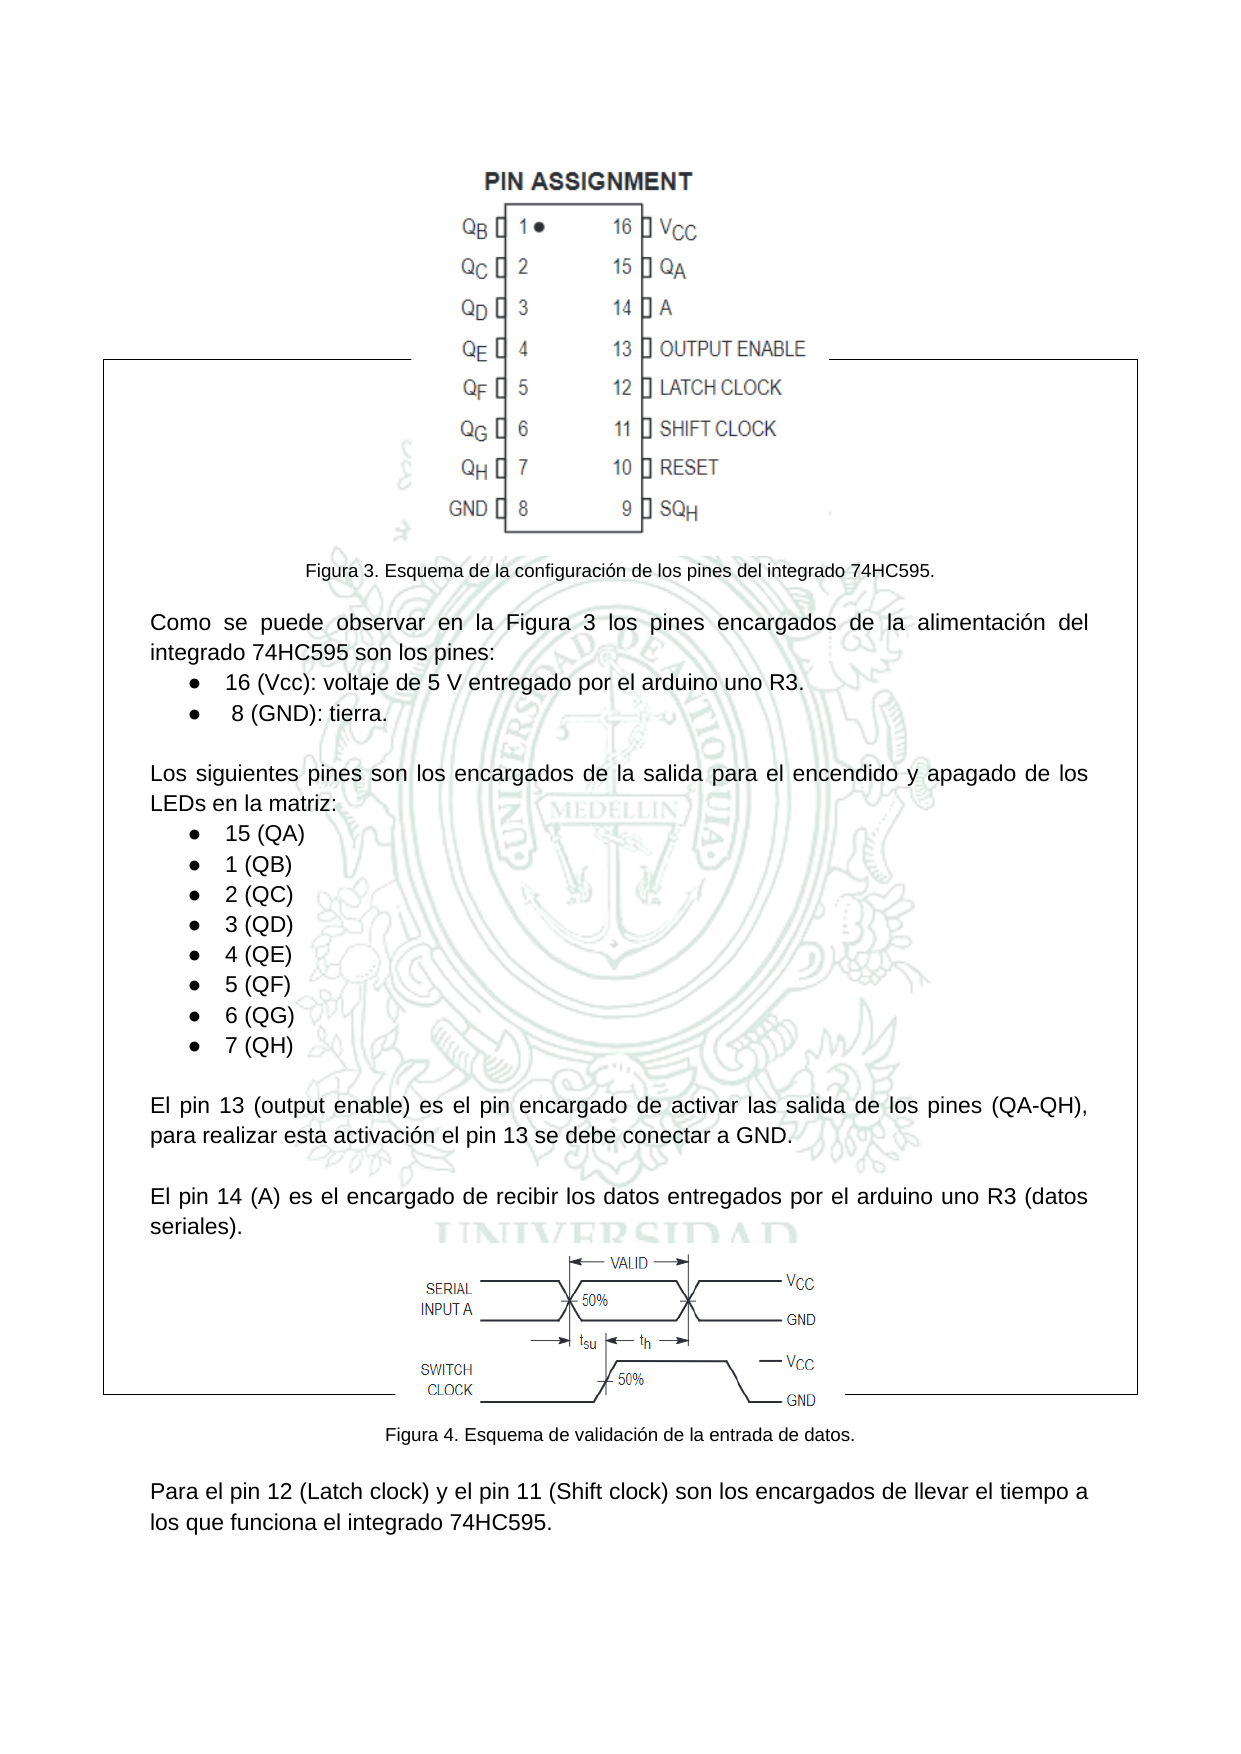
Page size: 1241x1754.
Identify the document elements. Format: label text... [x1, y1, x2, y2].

text Figura 3. Esquema de la configuración de los pines del integrado 74HC595. [150, 559, 1090, 581]
text El pin 14 (A) es el encargado de recibir los datos entregados por el arduino uno R3 (datos seriales). [150, 1183, 1090, 1239]
text El pin 13 (output enable) es el pin encargado de activar las salida de los pines (QA-QH), para realizar esta activación el pin 13 se debe conectar a GND. [150, 1092, 1090, 1149]
text Para el pin 12 (Latch clock) y el pin 11 (Shift clock) son los encargados de llevar el tiempo a los que funciona el integrado 74HC595. [150, 1478, 1090, 1535]
list 16 (Vcc): voltaje de 5 V entregado por el arduino uno R3. [187, 669, 1090, 696]
list 8 (GND): tierra. [187, 699, 1090, 726]
picture [411, 150, 829, 556]
list 15 (QA) [187, 820, 1090, 847]
picture [395, 1243, 845, 1420]
list 6 (QG) [187, 1002, 1090, 1028]
list 4 (QE) [187, 941, 1090, 968]
list 7 (QH) [187, 1032, 1090, 1058]
list 1 (QB) [187, 851, 1090, 877]
text Como se puede observar en la Figura 3 los pines encargados de la alimentación del integrado 74HC595 son los pines: [150, 609, 1090, 666]
list 5 (QF) [187, 971, 1090, 998]
text Figura 4. Esquema de validación de la entrada de datos. [150, 1423, 1090, 1445]
list 3 (QD) [187, 911, 1090, 937]
list 2 (QC) [187, 881, 1090, 907]
text Los siguientes pines son los encargados de la salida para el encendido y apagado de los LEDs en la matriz: [150, 760, 1090, 817]
